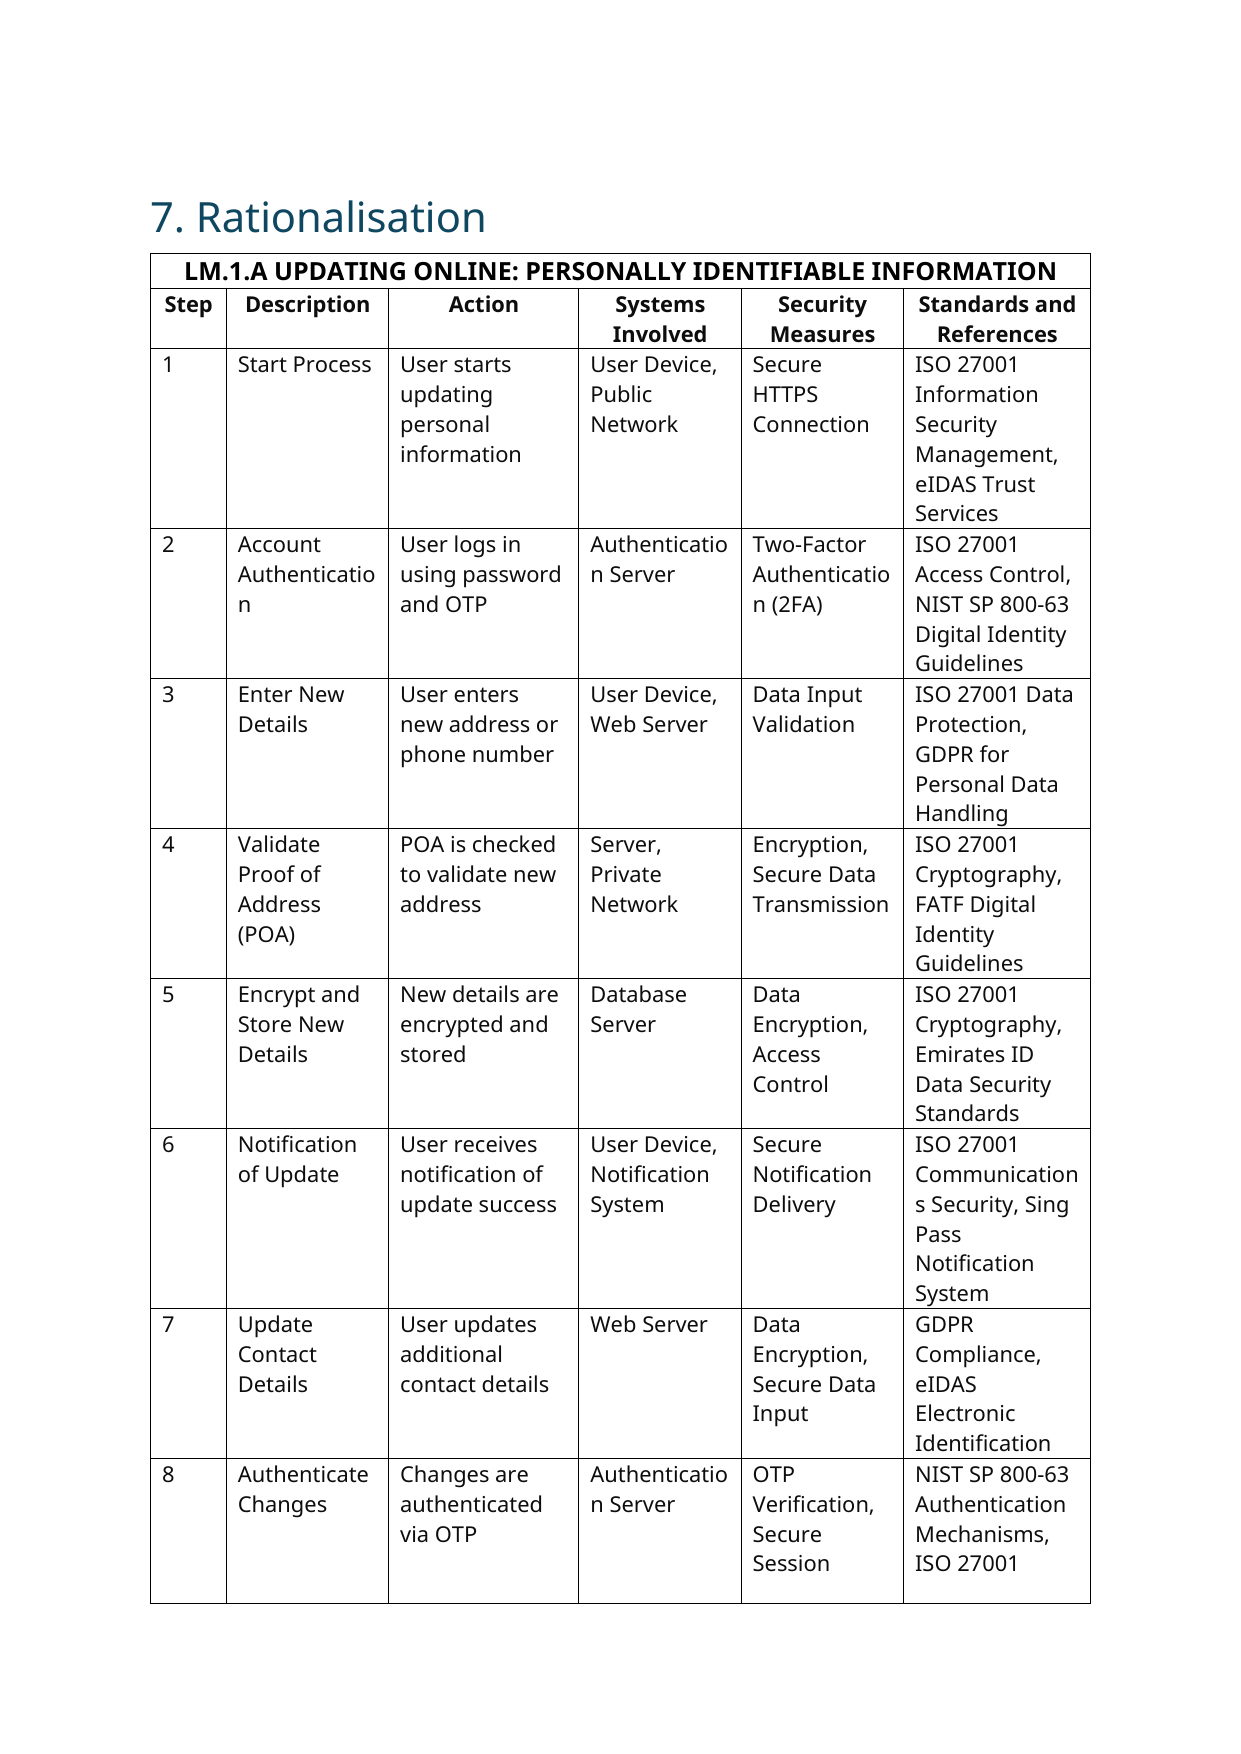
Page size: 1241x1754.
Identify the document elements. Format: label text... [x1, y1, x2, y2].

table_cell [227, 1459, 388, 1603]
table_cell Server, Private Network [579, 829, 741, 978]
table_cell User logs in using password and OTP [389, 529, 578, 678]
table_cell Database Server [579, 979, 741, 1128]
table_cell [742, 1459, 903, 1603]
table_cell User receives notification of update success [389, 1129, 578, 1308]
table_cell Action [389, 289, 578, 348]
table_cell Security Measures [742, 289, 903, 348]
table_cell ISO 27001 Cryptography, Emirates ID Data Security Standards [904, 979, 1090, 1128]
table_cell Secure HTTPS Connection [742, 349, 903, 528]
table_cell 8 [151, 1459, 226, 1603]
table_cell ISO 27001 Access Control, NIST SP 800-63 Digital Identity Guidelines [904, 529, 1090, 678]
table_cell Data Input Validation [742, 679, 903, 828]
table_cell Start Process [227, 349, 388, 528]
table_cell User Device, Notification System [579, 1129, 741, 1308]
table_cell ISO 27001 Data Protection, GDPR for Personal Data Handling [904, 679, 1090, 828]
table_cell Data Encryption, Access Control [742, 979, 903, 1128]
table_cell Validate Proof of Address (POA) [227, 829, 388, 978]
table_cell 7 [151, 1309, 226, 1458]
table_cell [389, 1459, 578, 1603]
table_cell Web Server [579, 1309, 741, 1458]
table_cell User Device, Public Network [579, 349, 741, 528]
table_cell Step [151, 289, 226, 348]
table_header LM.1.A UPDATING ONLINE: PERSONALLY IDENTIFIABLE INFORMATION [151, 254, 1090, 288]
table_cell Account Authentication [227, 529, 388, 678]
table_cell User updates additional contact details [389, 1309, 578, 1458]
table_cell Update Contact Details [227, 1309, 388, 1458]
table_cell 5 [151, 979, 226, 1128]
table_cell Data Encryption, Secure Data Input [742, 1309, 903, 1458]
table_cell User starts updating personal information [389, 349, 578, 528]
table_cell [904, 1459, 1090, 1603]
table_cell Encrypt and Store New Details [227, 979, 388, 1128]
table_cell GDPR Compliance, eIDAS Electronic Identification [904, 1309, 1090, 1458]
table_cell Authentication Server [579, 529, 741, 678]
subtitle 7. Rationalisation [150, 187, 1090, 244]
table_cell Enter New Details [227, 679, 388, 828]
table_cell Systems Involved [579, 289, 741, 348]
table_cell Standards and References [904, 289, 1090, 348]
table_cell Encryption, Secure Data Transmission [742, 829, 903, 978]
table_cell Two-Factor Authentication (2FA) [742, 529, 903, 678]
table_cell Description [227, 289, 388, 348]
table_cell 6 [151, 1129, 226, 1308]
table_cell User Device, Web Server [579, 679, 741, 828]
table_cell ISO 27001 Information Security Management, eIDAS Trust Services [904, 349, 1090, 528]
table_cell New details are encrypted and stored [389, 979, 578, 1128]
table_cell ISO 27001 Communications Security, Sing Pass Notification System [904, 1129, 1090, 1308]
table_cell Notification of Update [227, 1129, 388, 1308]
table_cell User enters new address or phone number [389, 679, 578, 828]
table_cell POA is checked to validate new address [389, 829, 578, 978]
table_cell 3 [151, 679, 226, 828]
table_cell Secure Notification Delivery [742, 1129, 903, 1308]
table_cell 2 [151, 529, 226, 678]
table_cell 1 [151, 349, 226, 528]
table_cell 4 [151, 829, 226, 978]
table_cell ISO 27001 Cryptography, FATF Digital Identity Guidelines [904, 829, 1090, 978]
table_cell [579, 1459, 741, 1603]
